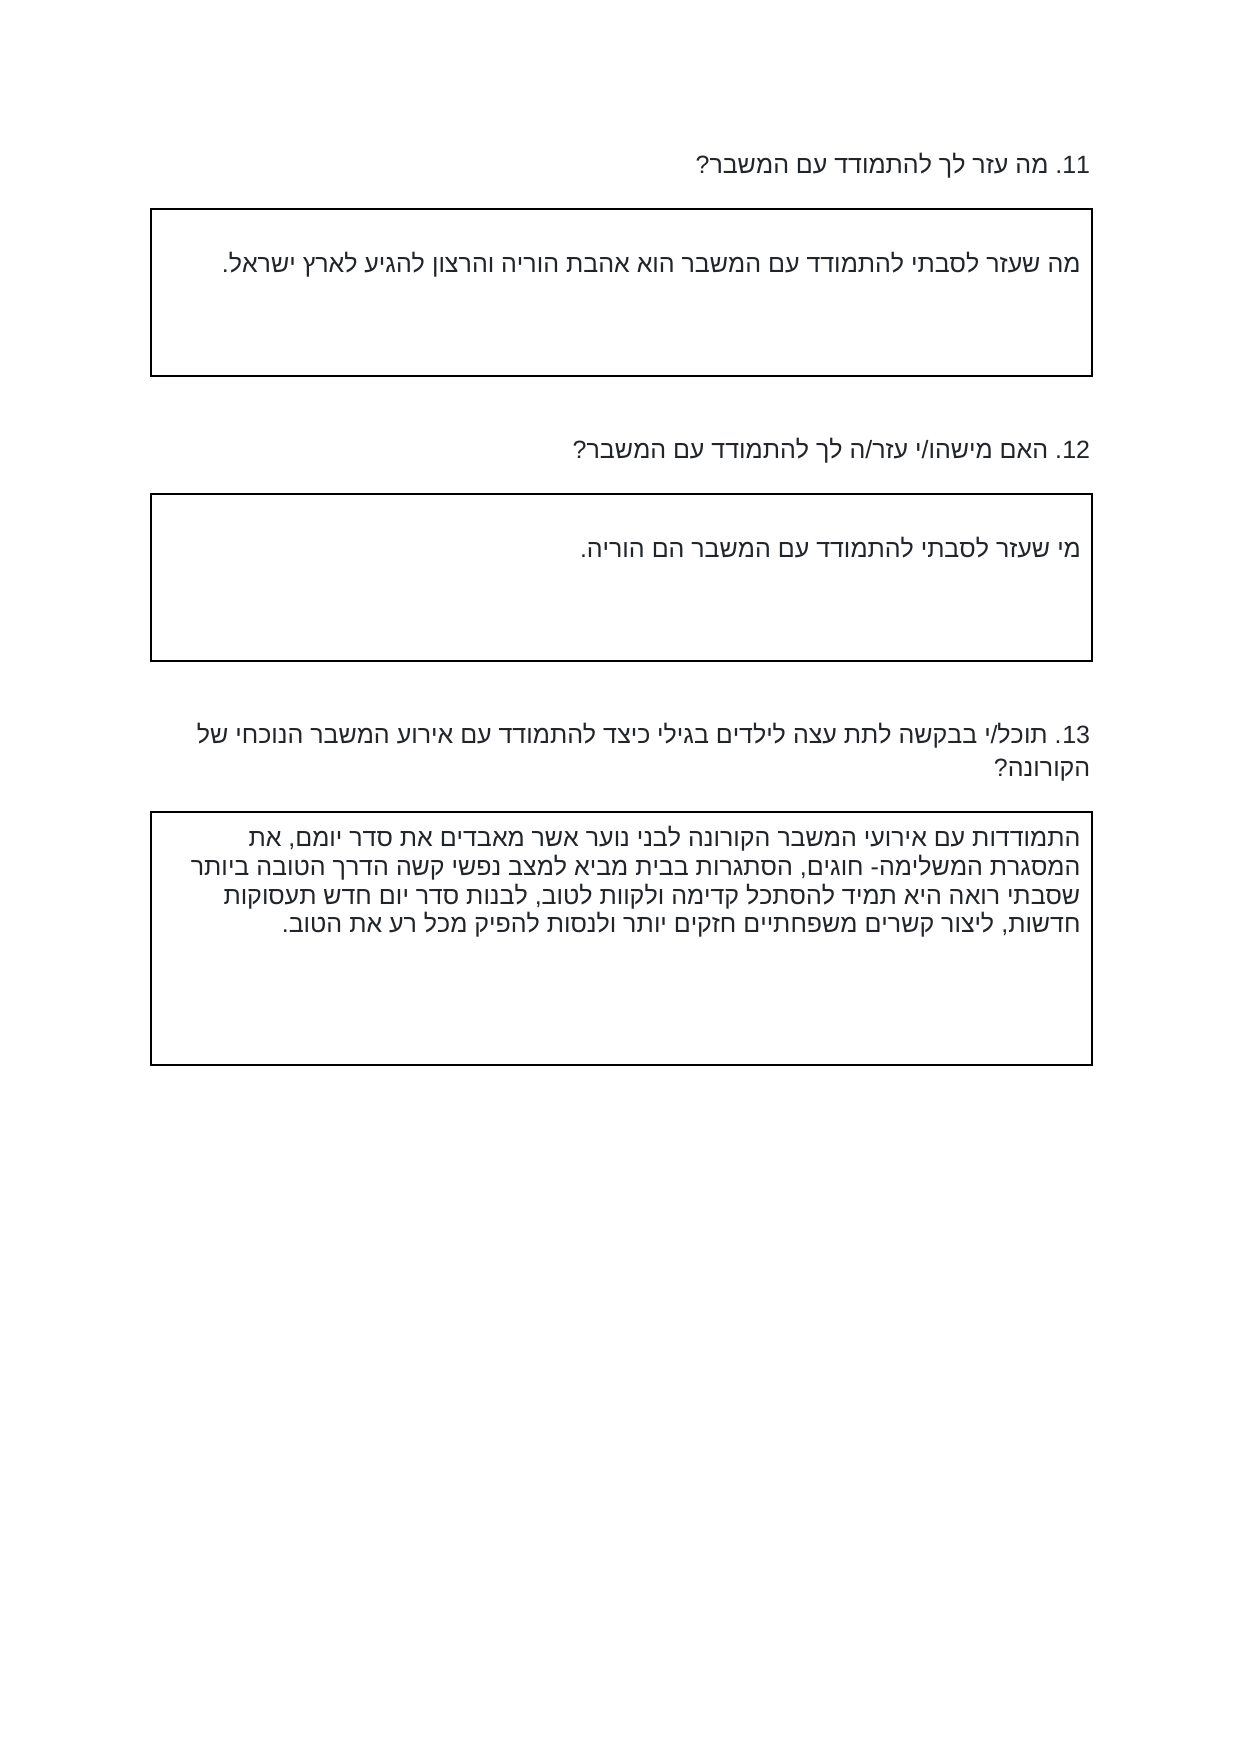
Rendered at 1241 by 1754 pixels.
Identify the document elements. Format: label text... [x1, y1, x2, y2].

text 11. מה עזר לך להתמודד עם המשבר? [150, 150, 1090, 179]
text 13. תוכל/י בבקשה לתת עצה לילדים בגילי כיצד להתמודד עם אירוע המשבר הנוכחי של הקורונה? [150, 719, 1090, 781]
text 12. האם מישהו/י עזר/ה לך להתמודד עם המשבר? [150, 435, 1090, 463]
table_header מי שעזר לסבתי להתמודד עם המשבר הם הוריה. [152, 495, 1091, 659]
table_header התמודדות עם אירועי המשבר הקורונה לבני נוער אשר מאבדים את סדר יומם, את המסגרת המשלימה- חוגים, הסתגרות בבית מביא למצב נפשי קשה הדרך הטובה ביותר שסבתי רואה היא תמיד להסתכל קדימה ולקוות לטוב, לבנות סדר יום חדש תעסוקות חדשות, ליצור קשרים משפחתיים חזקים יותר ולנסות להפיק מכל רע את הטוב. [152, 813, 1091, 1063]
table_header מה שעזר לסבתי להתמודד עם המשבר הוא אהבת הוריה והרצון להגיע לארץ ישראל. [152, 210, 1091, 375]
